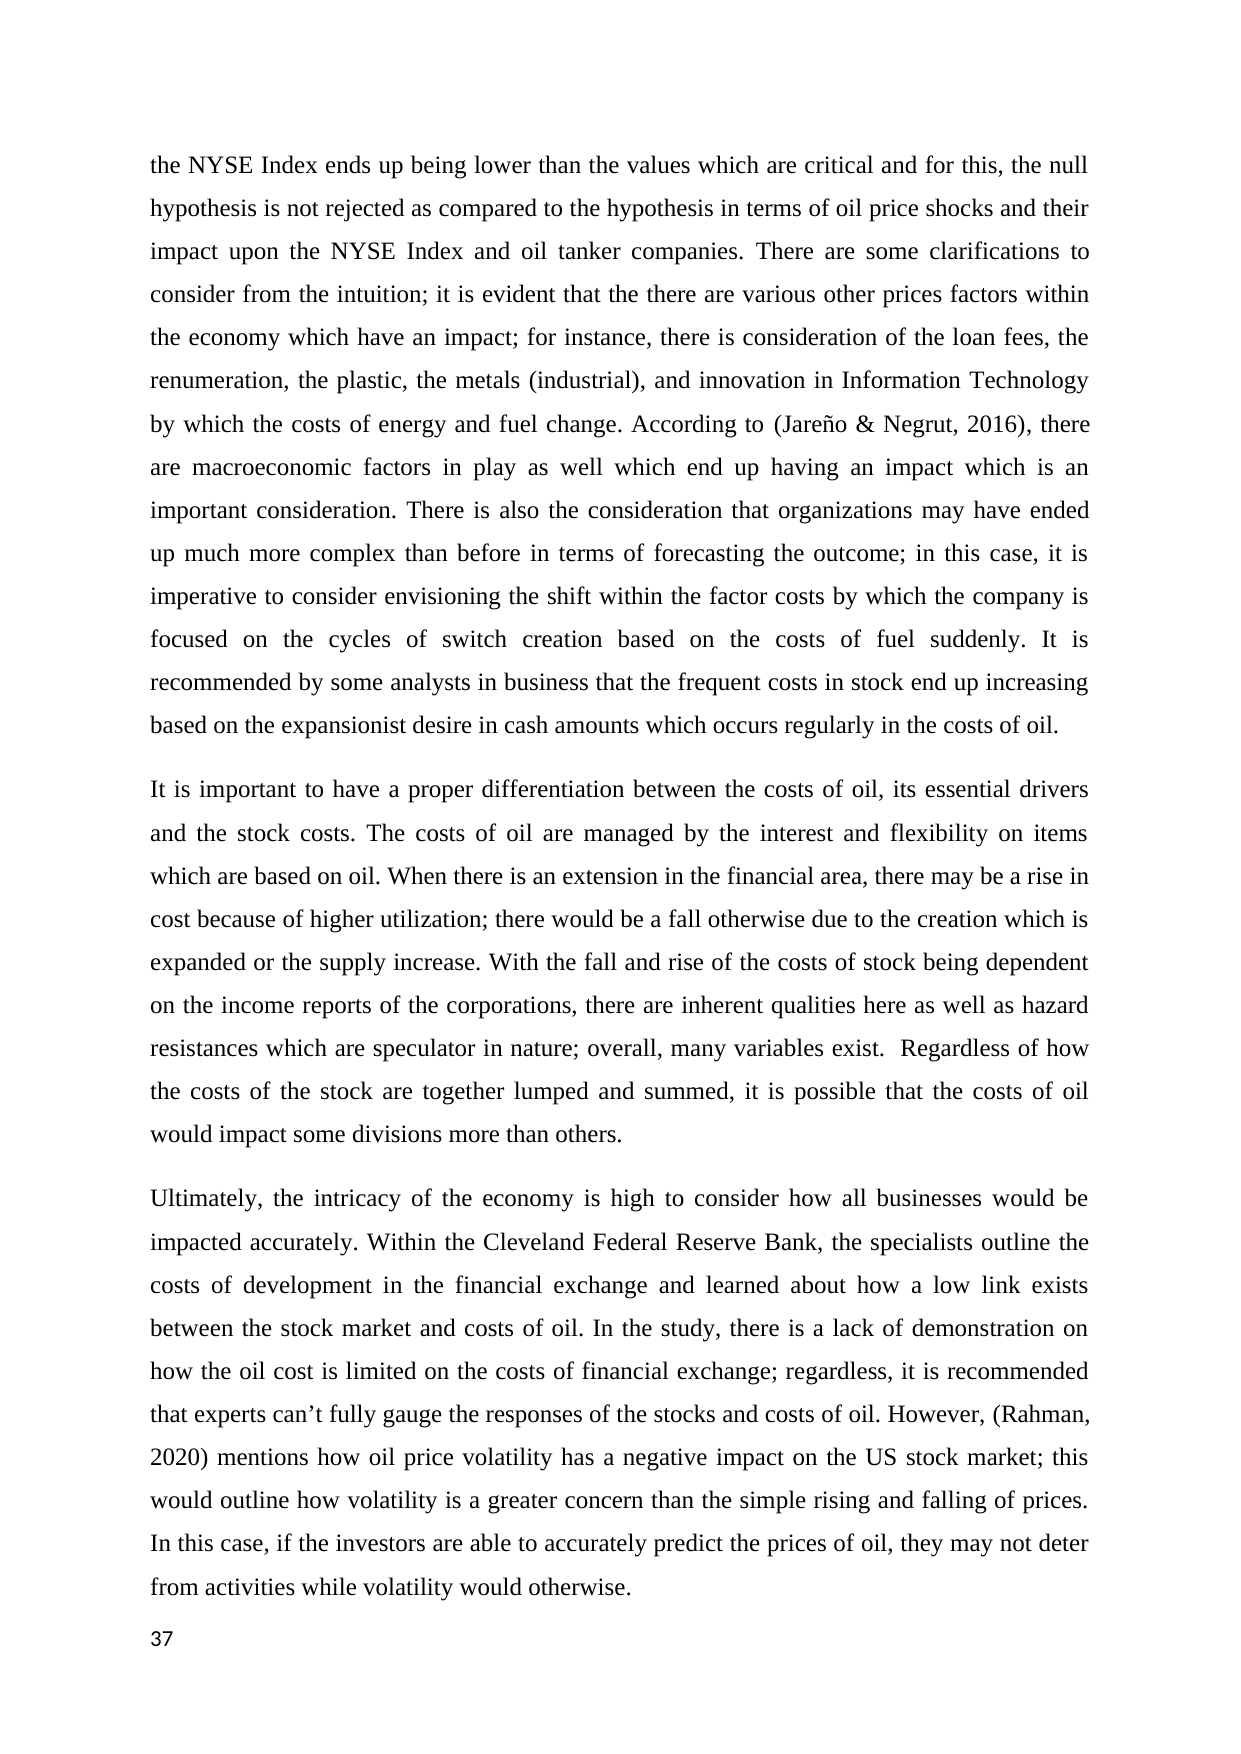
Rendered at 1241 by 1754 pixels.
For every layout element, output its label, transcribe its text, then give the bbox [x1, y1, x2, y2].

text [150, 150, 1090, 739]
text It is important to have a proper differentiation between the costs of oil, its essential drivers and the stock costs. The costs of oil are managed by the interest and flexibility on items which are based on oil. When there is an extension in the financial area, there may be a rise in cost because of higher utilization; there would be a fall otherwise due to the creation which is expanded or the supply increase. With the fall and rise of the costs of stock being dependent on the income reports of the corporations, there are inherent qualities here as well as hazard resistances which are speculator in nature; overall, many variables exist. Regardless of how the costs of the stock are together lumped and summed, it is possible that the costs of oil would impact some divisions more than others. [150, 774, 1090, 1148]
text Ultimately, the intricacy of the economy is high to consider how all businesses would be impacted accurately. Within the Cleveland Federal Reserve Bank, the specialists outline the costs of development in the financial exchange and learned about how a low link exists between the stock market and costs of oil. In the study, there is a lack of demonstration on how the oil cost is limited on the costs of financial exchange; regardless, it is recommended that experts can’t fully gauge the responses of the stocks and costs of oil. However, mentions how oil price volatility has a negative impact on the US stock market; this would outline how volatility is a greater concern than the simple rising and falling of prices. In this case, if the investors are able to accurately predict the prices of oil, they may not deter from activities while volatility would otherwise. [150, 1183, 1090, 1600]
